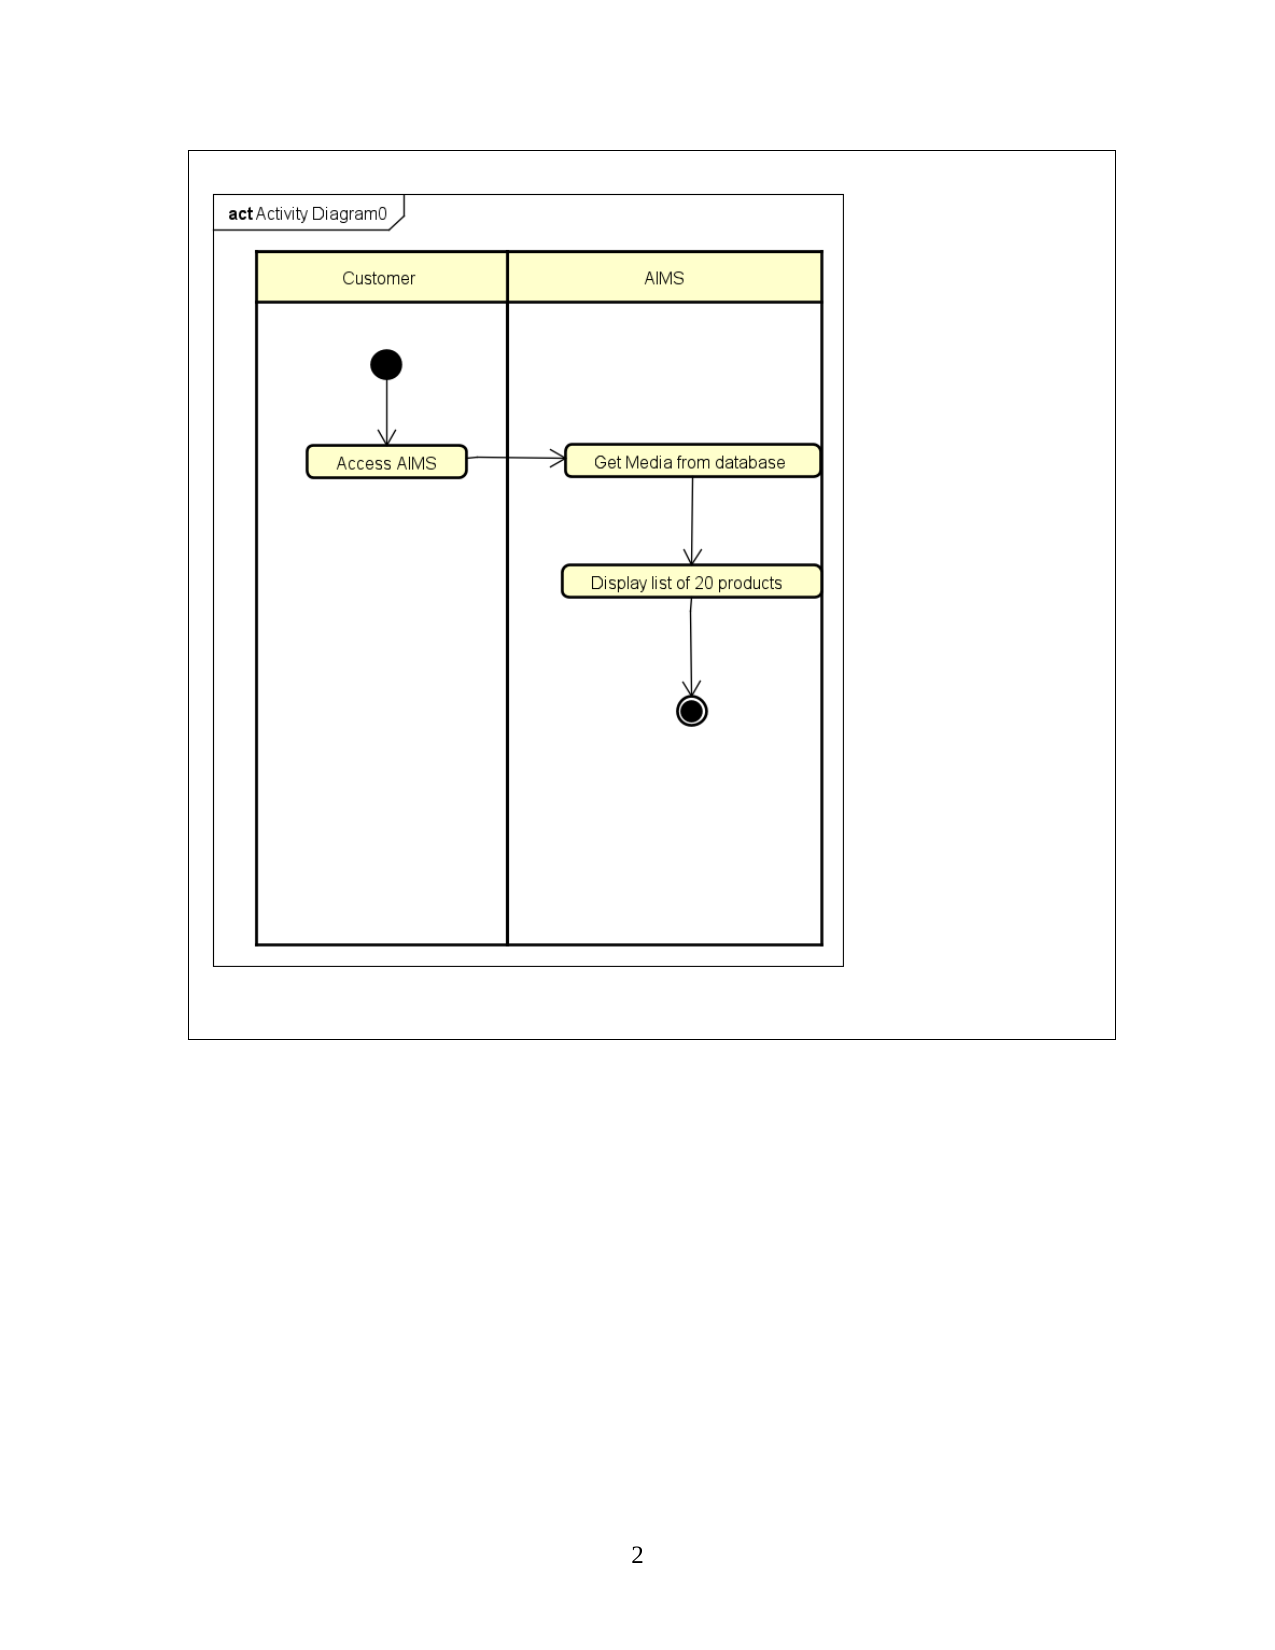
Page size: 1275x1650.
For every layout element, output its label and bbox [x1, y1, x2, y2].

picture [199, 180, 858, 981]
table_header [189, 151, 1115, 1038]
